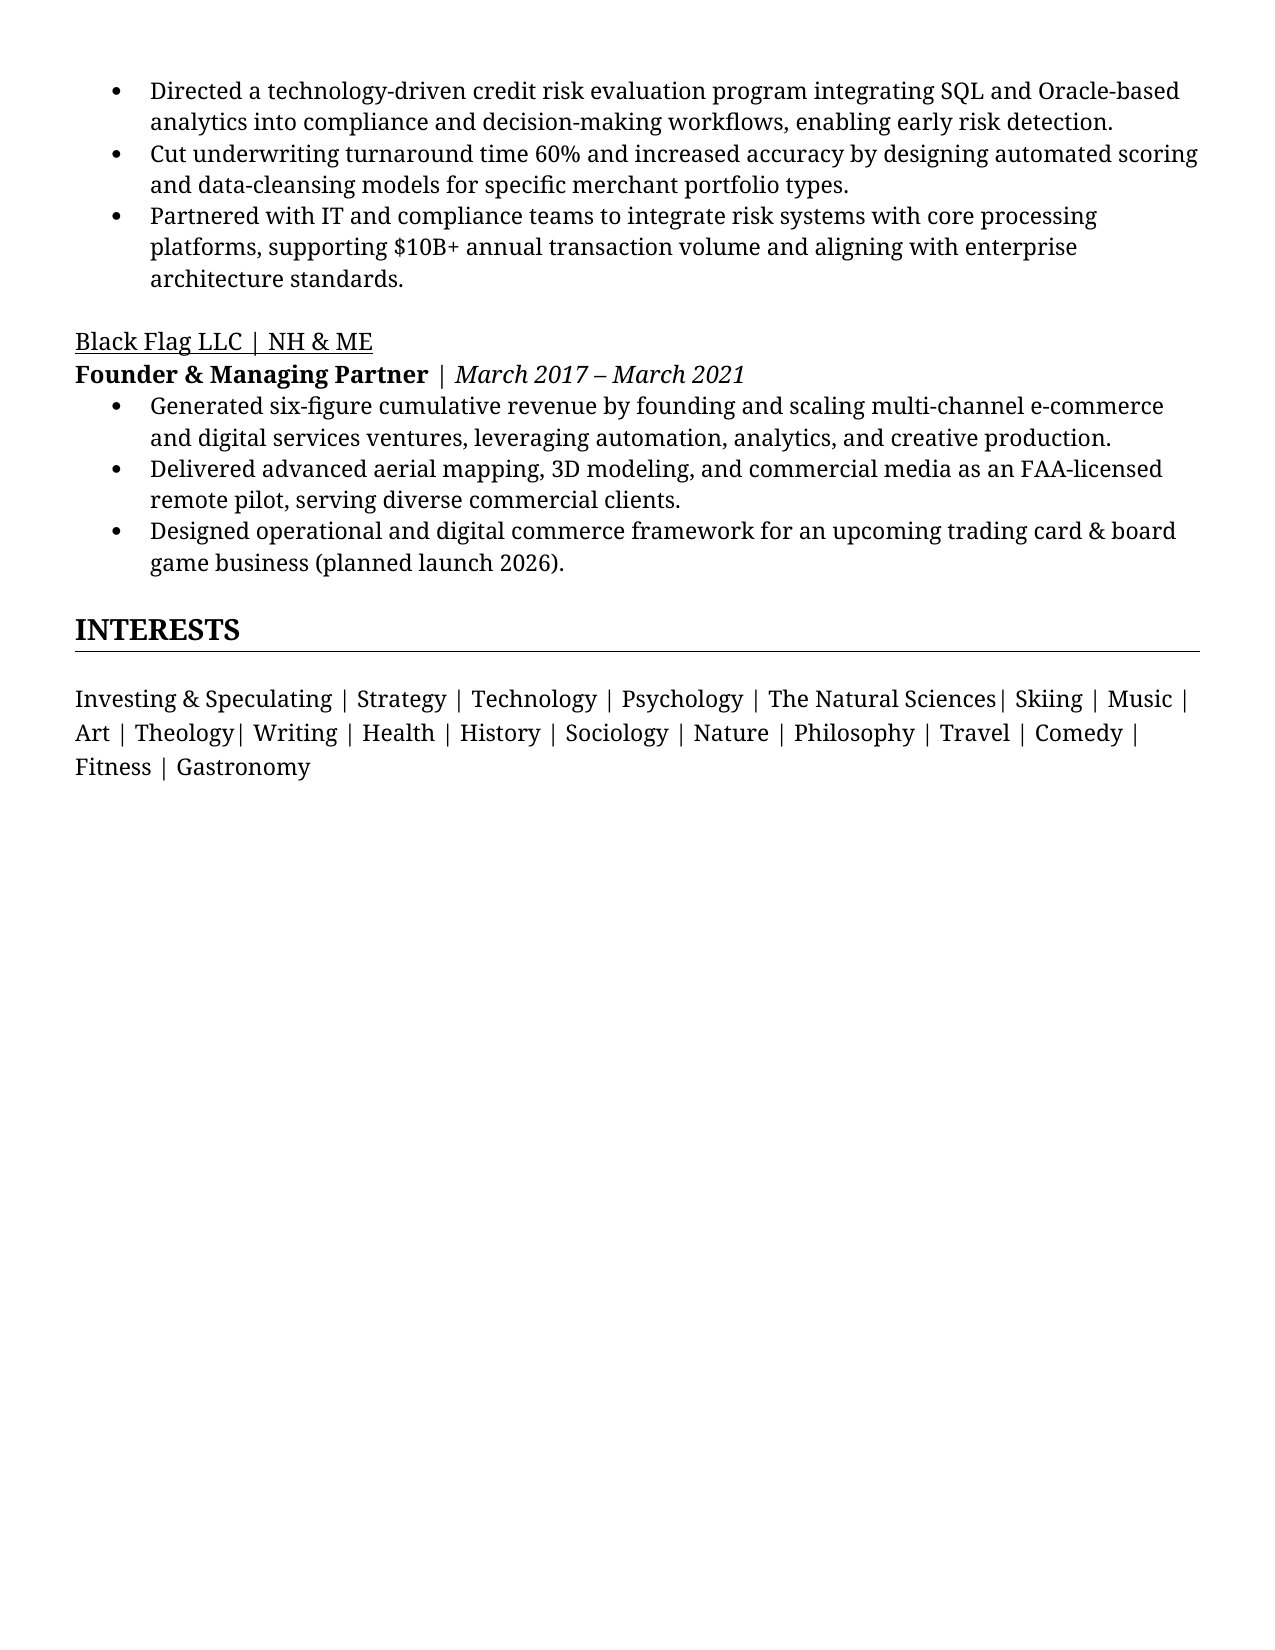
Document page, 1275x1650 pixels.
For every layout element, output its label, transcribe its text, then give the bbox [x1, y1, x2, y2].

list Delivered advanced aerial mapping, 3D modeling, and commercial media as an FAA-licensed remote pilot, serving diverse commercial clients. [112, 453, 1200, 515]
list Designed operational and digital commerce framework for an upcoming trading card & board game business (planned launch 2026). [112, 515, 1200, 578]
text Founder & Managing Partner | March 2017 – March 2021 [75, 358, 1200, 390]
text INTERESTS [75, 609, 1200, 651]
text Investing & Speculating | Strategy | Technology | Psychology | The Natural Sciences| Skiing | Music | Art | Theology| Writing | Health | History | Sociology | Nature | Philosophy | Travel | Comedy | Fitness | Gastronomy [75, 683, 1200, 782]
list Partnered with IT and compliance teams to integrate risk systems with core processing platforms, supporting $10B+ annual transaction volume and aligning with enterprise architecture standards. [112, 200, 1200, 294]
list Generated six-figure cumulative revenue by founding and scaling multi-channel e-commerce and digital services ventures, leveraging automation, analytics, and creative production. [112, 390, 1200, 453]
text Black Flag LLC | NH & ME [75, 325, 1200, 358]
list Cut underwriting turnaround time 60% and increased accuracy by designing automated scoring and data-cleansing models for specific merchant portfolio types. [112, 137, 1200, 200]
list Directed a technology-driven credit risk evaluation program integrating SQL and Oracle-based analytics into compliance and decision-making workflows, enabling early risk detection. [112, 75, 1200, 137]
